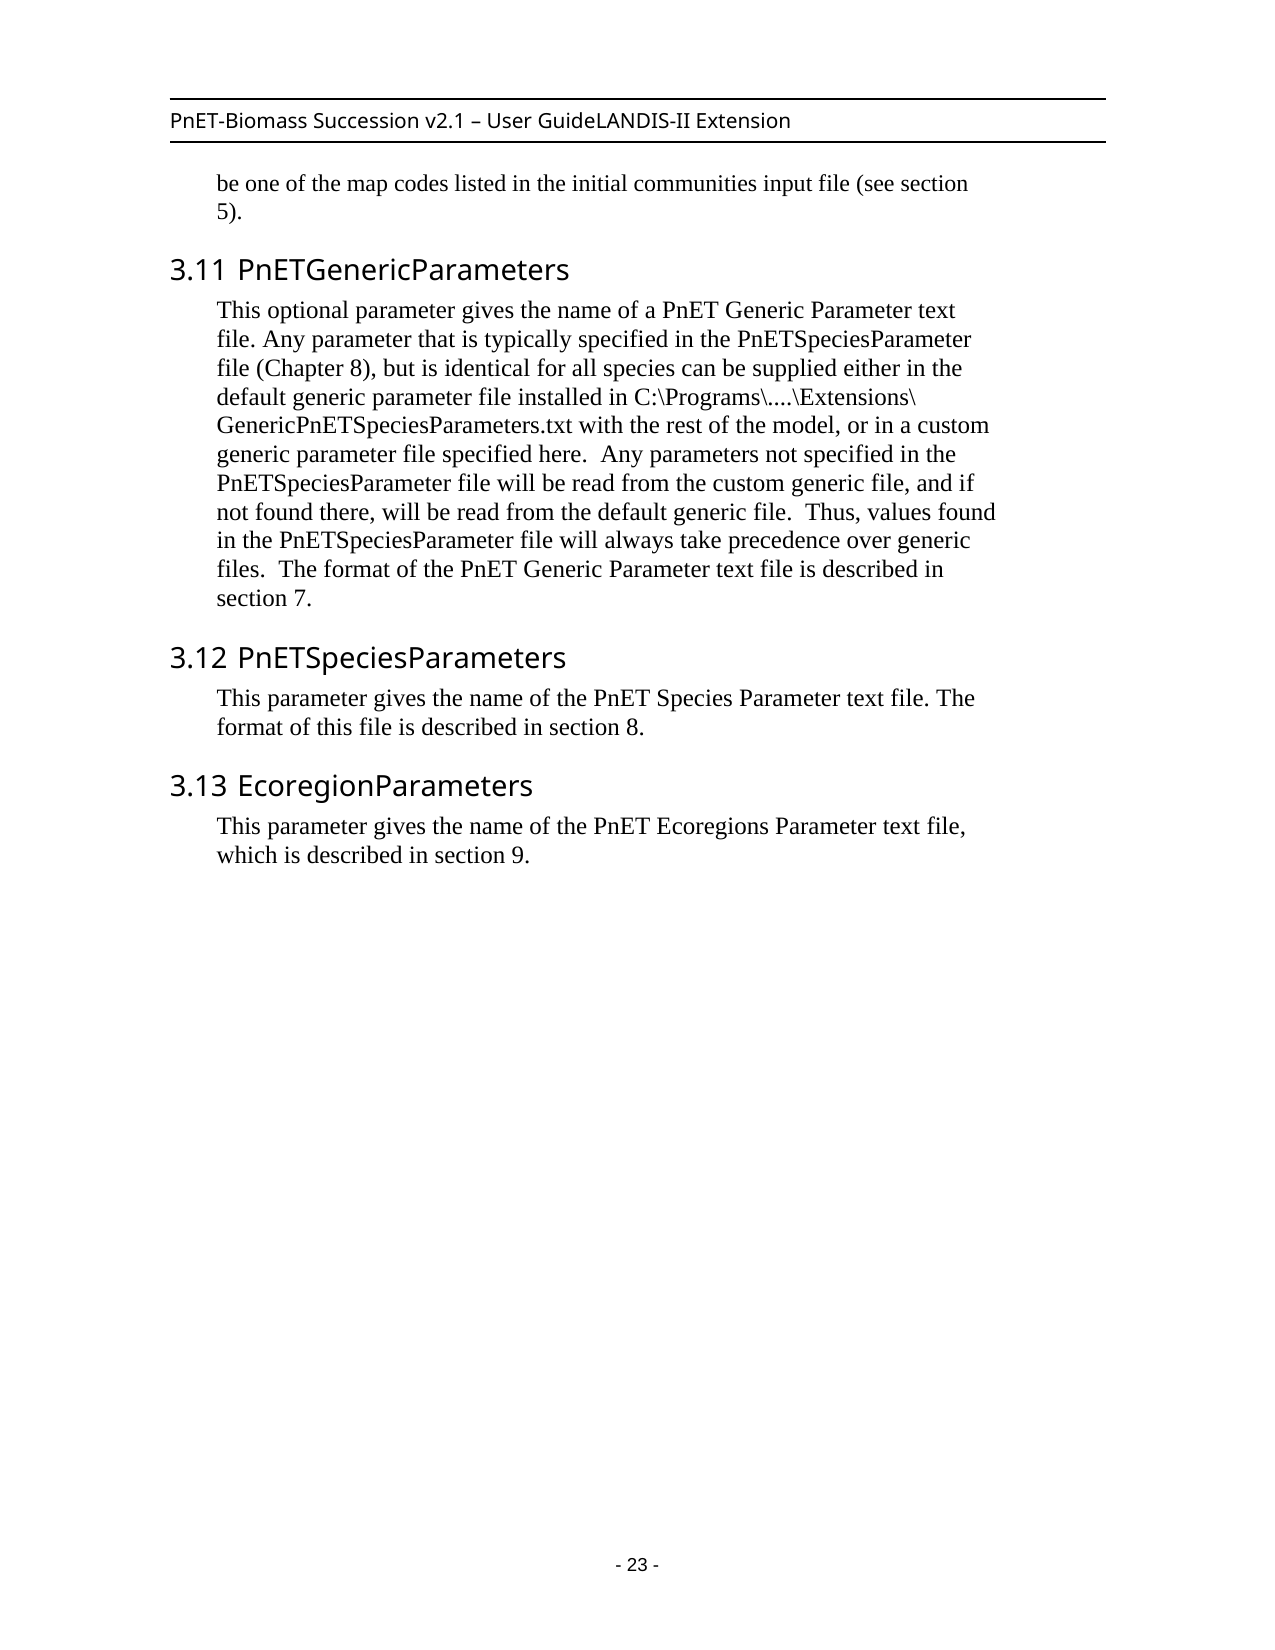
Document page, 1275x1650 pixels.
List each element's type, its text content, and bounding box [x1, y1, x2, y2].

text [216, 169, 1001, 225]
subtitle PnETGenericParameters [169, 250, 1106, 289]
subtitle PnETSpeciesParameters [169, 637, 1106, 677]
text This parameter gives the name of the PnET Species Parameter text file. The format of this file is described in section 8. [216, 683, 1001, 740]
subtitle EcoregionParameters [169, 765, 1106, 805]
text This parameter gives the name of the PnET Ecoregions Parameter text file, which is described in section 9. [216, 811, 1001, 869]
text This optional parameter gives the name of a PnET Generic Parameter text file. Any parameter that is typically specified in the PnETSpeciesParameter file (Chapter 8), but is identical for all species can be supplied either in the default generic parameter file installed in C:\Programs\....\Extensions\GenericPnETSpeciesParameters.txt with the rest of the model, or in a custom generic parameter file specified here. Any parameters not specified in the PnETSpeciesParameter file will be read from the custom generic file, and if not found there, will be read from the default generic file. Thus, values found in the PnETSpeciesParameter file will always take precedence over generic files. The format of the PnET Generic Parameter text file is described in section 7. [216, 296, 1001, 612]
